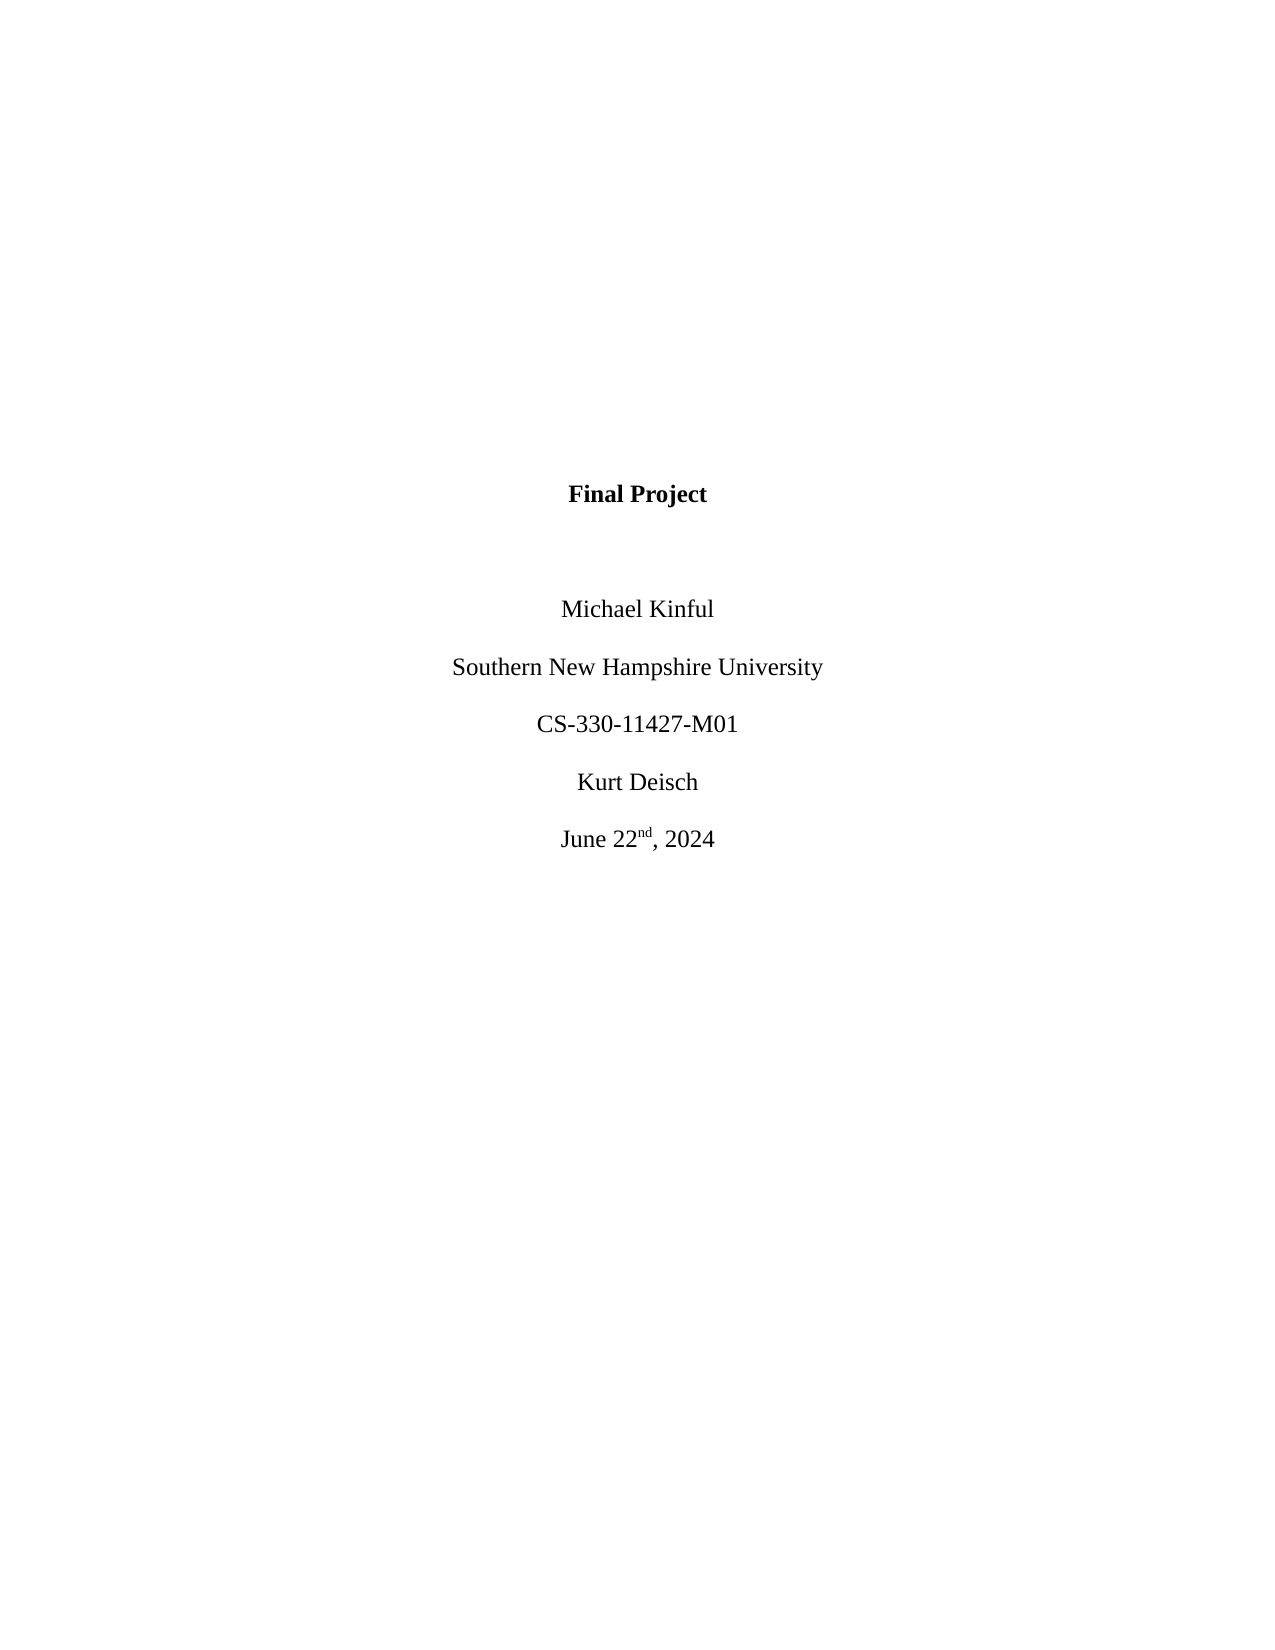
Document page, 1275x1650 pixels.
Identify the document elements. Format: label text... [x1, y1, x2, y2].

text CS-330-11427-M01 [150, 709, 1125, 738]
text Southern New Hampshire University [150, 652, 1125, 681]
text June 22nd, 2024 [150, 824, 1125, 853]
text Michael Kinful [150, 594, 1125, 623]
text Final Project [150, 479, 1125, 508]
text Kurt Deisch [150, 767, 1125, 796]
